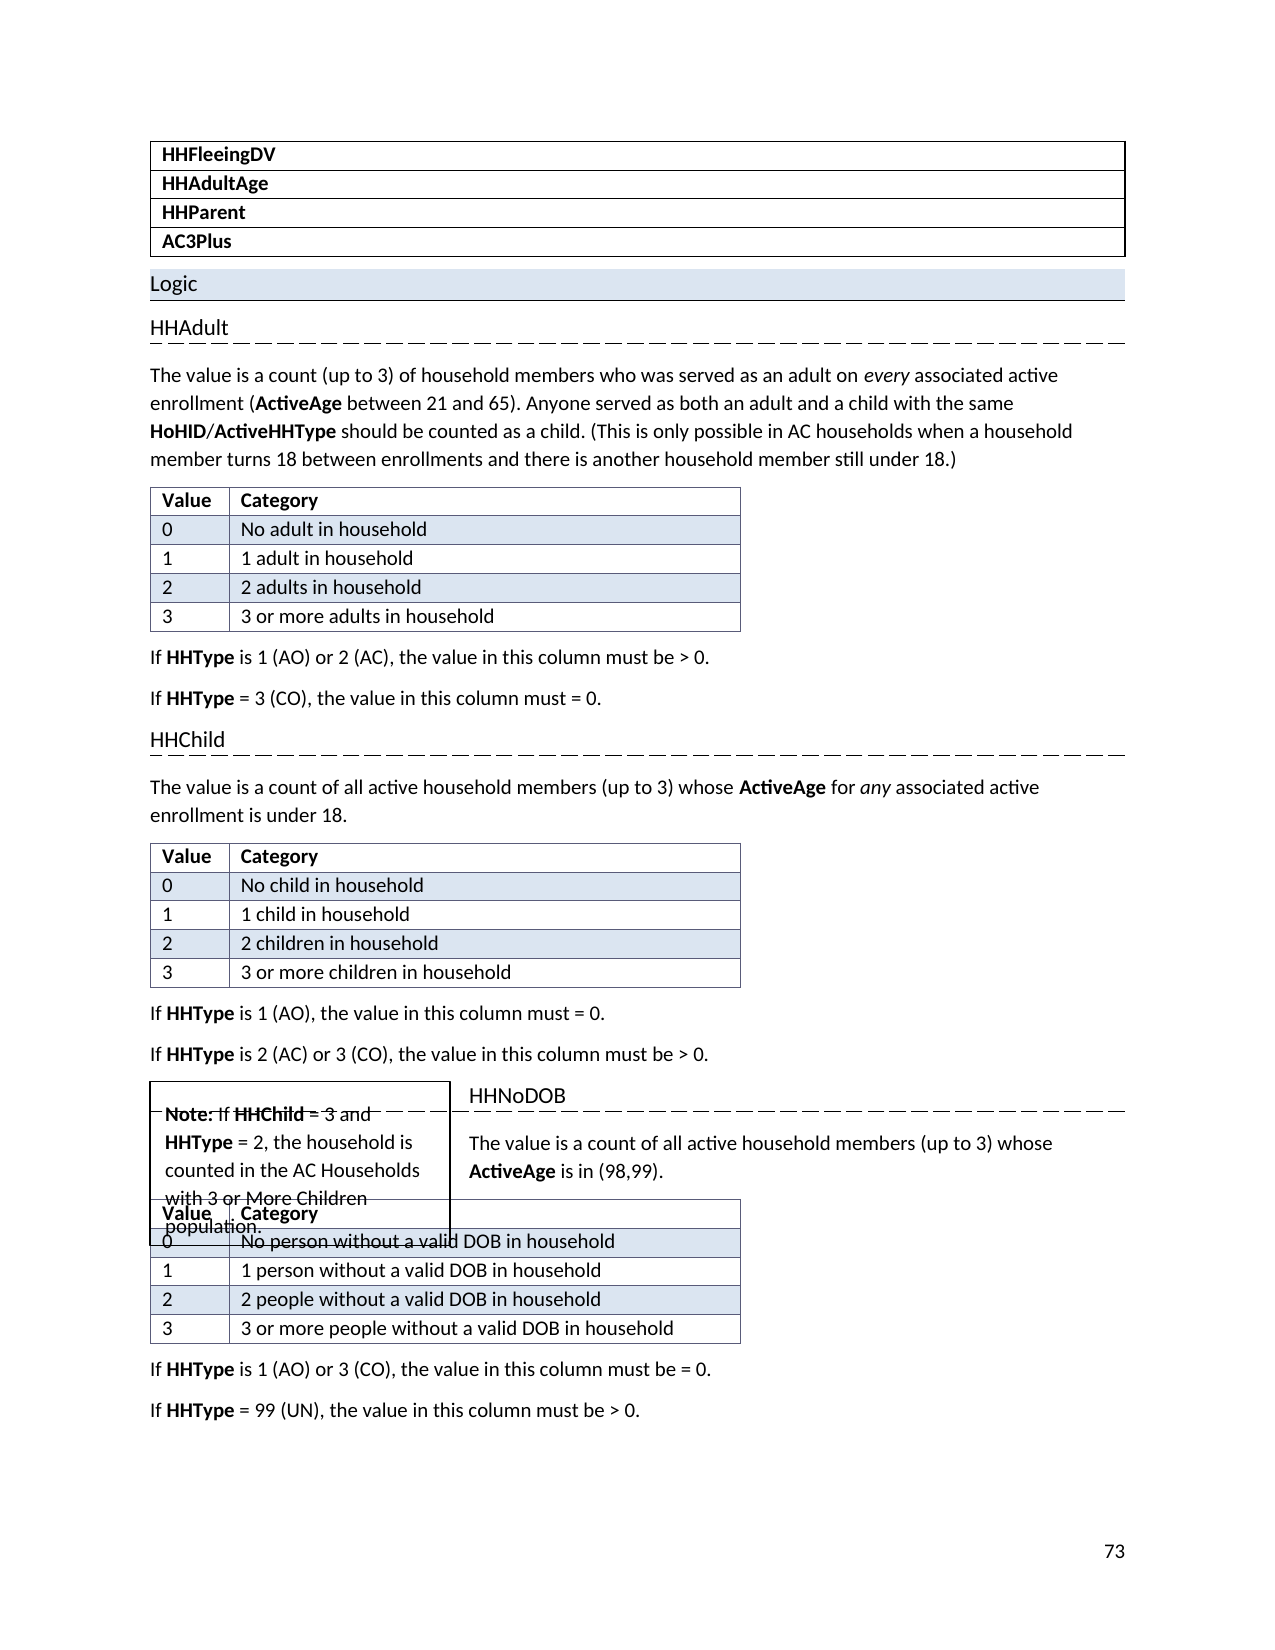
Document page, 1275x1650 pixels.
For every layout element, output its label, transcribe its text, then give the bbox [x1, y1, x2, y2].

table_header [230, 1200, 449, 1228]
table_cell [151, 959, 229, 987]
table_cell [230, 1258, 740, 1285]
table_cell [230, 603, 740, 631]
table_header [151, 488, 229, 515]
text The value is a count of all active household members (up to 3) whose ActiveAge for any associated active enrollment is under 18. [150, 774, 1125, 828]
subtitle HHChild [150, 725, 1125, 756]
text If HHType is 1 (AO), the value in this column must = 0. [150, 1001, 1125, 1026]
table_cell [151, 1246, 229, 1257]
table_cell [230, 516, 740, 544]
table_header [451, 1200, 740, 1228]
subtitle HHNoDOB [151, 1082, 449, 1112]
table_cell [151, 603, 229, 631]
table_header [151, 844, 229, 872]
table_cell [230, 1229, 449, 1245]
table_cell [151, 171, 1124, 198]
subtitle Logic [150, 269, 1125, 300]
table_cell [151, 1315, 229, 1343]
text If HHType is 1 (AO) or 2 (AC), the value in this column must be > 0. [150, 644, 1125, 670]
text If HHType = 3 (CO), the value in this column must = 0. [150, 685, 1125, 710]
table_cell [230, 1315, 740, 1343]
text If HHType is 2 (AC) or 3 (CO), the value in this column must be > 0. [150, 1041, 1125, 1066]
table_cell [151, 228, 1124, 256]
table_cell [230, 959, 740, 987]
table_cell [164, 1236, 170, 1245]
text The value is a count of all active household members (up to 3) whose ActiveAge is in (98,99). [151, 1131, 449, 1184]
text If HHType = 99 (UN), the value in this column must be > 0. [150, 1397, 1125, 1422]
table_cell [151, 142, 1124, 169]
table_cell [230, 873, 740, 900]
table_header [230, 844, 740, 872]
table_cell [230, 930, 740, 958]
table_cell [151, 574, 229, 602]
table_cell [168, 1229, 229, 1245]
text The value is a count of all active household members (up to 3) whose ActiveAge is in (98,99). [451, 1131, 1125, 1184]
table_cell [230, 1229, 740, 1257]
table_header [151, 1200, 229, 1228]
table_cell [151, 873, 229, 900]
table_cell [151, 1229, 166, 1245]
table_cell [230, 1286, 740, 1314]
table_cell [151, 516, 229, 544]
subtitle HHNoDOB [451, 1081, 1125, 1112]
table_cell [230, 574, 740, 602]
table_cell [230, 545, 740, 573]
subtitle HHAdult [150, 313, 1125, 344]
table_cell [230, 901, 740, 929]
text If HHType is 1 (AO) or 3 (CO), the value in this column must be = 0. [150, 1357, 1125, 1382]
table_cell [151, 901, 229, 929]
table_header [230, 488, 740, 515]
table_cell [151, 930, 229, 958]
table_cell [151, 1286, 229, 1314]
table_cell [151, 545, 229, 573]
text The value is a count (up to 3) of household members who was served as an adult on every associated active enrollment (ActiveAge between 21 and 65). Anyone served as both an adult and a child with the same HoHID/ActiveHHType should be counted as a child. (This is only possible in AC households when a household member turns 18 between enrollments and there is another household member still under 18.) [150, 362, 1125, 472]
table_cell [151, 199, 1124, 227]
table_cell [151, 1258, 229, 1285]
